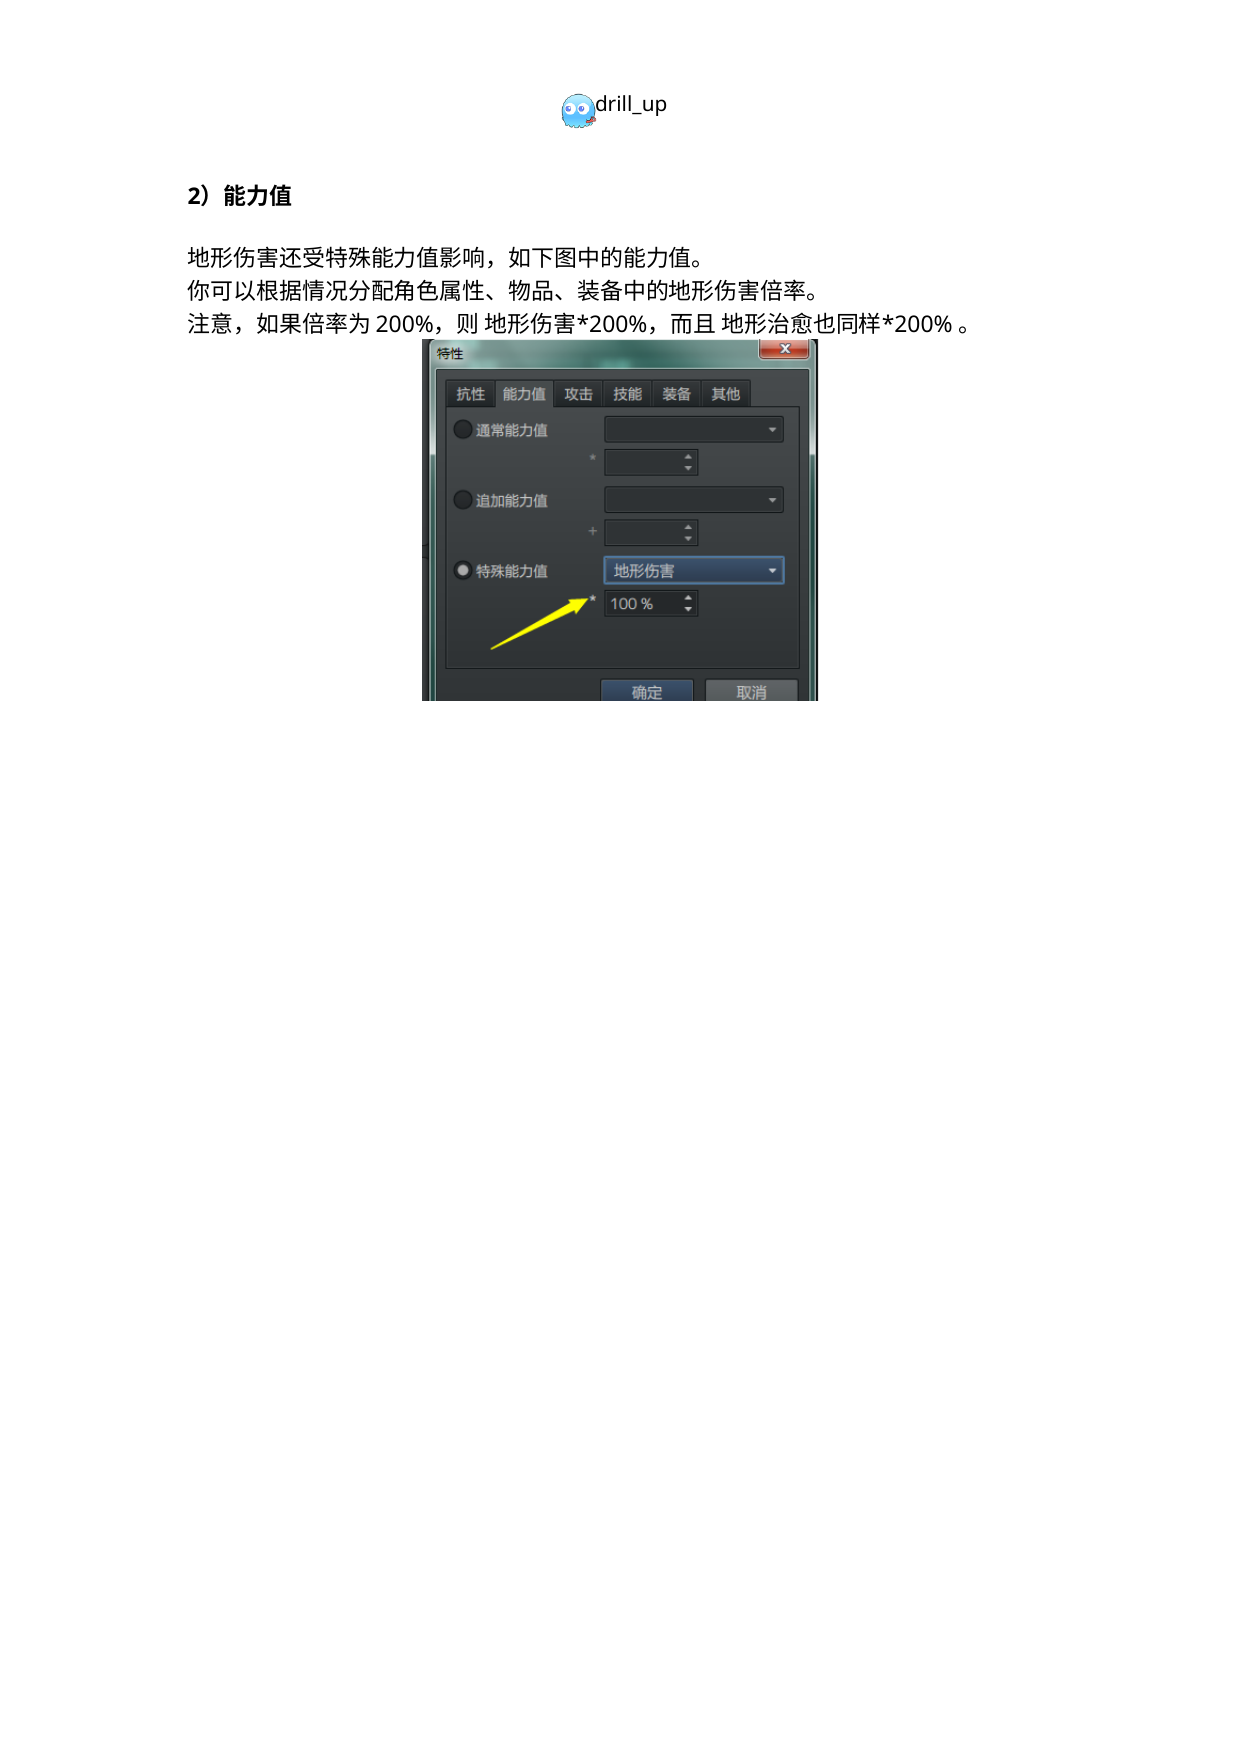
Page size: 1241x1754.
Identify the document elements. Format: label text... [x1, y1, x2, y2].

picture [556, 88, 597, 130]
text 地形伤害还受特殊能力值影响，如下图中的能力值。 [187, 239, 1053, 273]
text 你可以根据情况分配角色属性、物品、装备中的地形伤害倍率。 [187, 273, 1053, 306]
text 注意，如果倍率为200%，则 地形伤害*200%，而且 地形治愈也同样*200% 。 [187, 306, 1053, 339]
picture [422, 339, 819, 701]
subtitle 2）能力值 [187, 162, 1053, 227]
